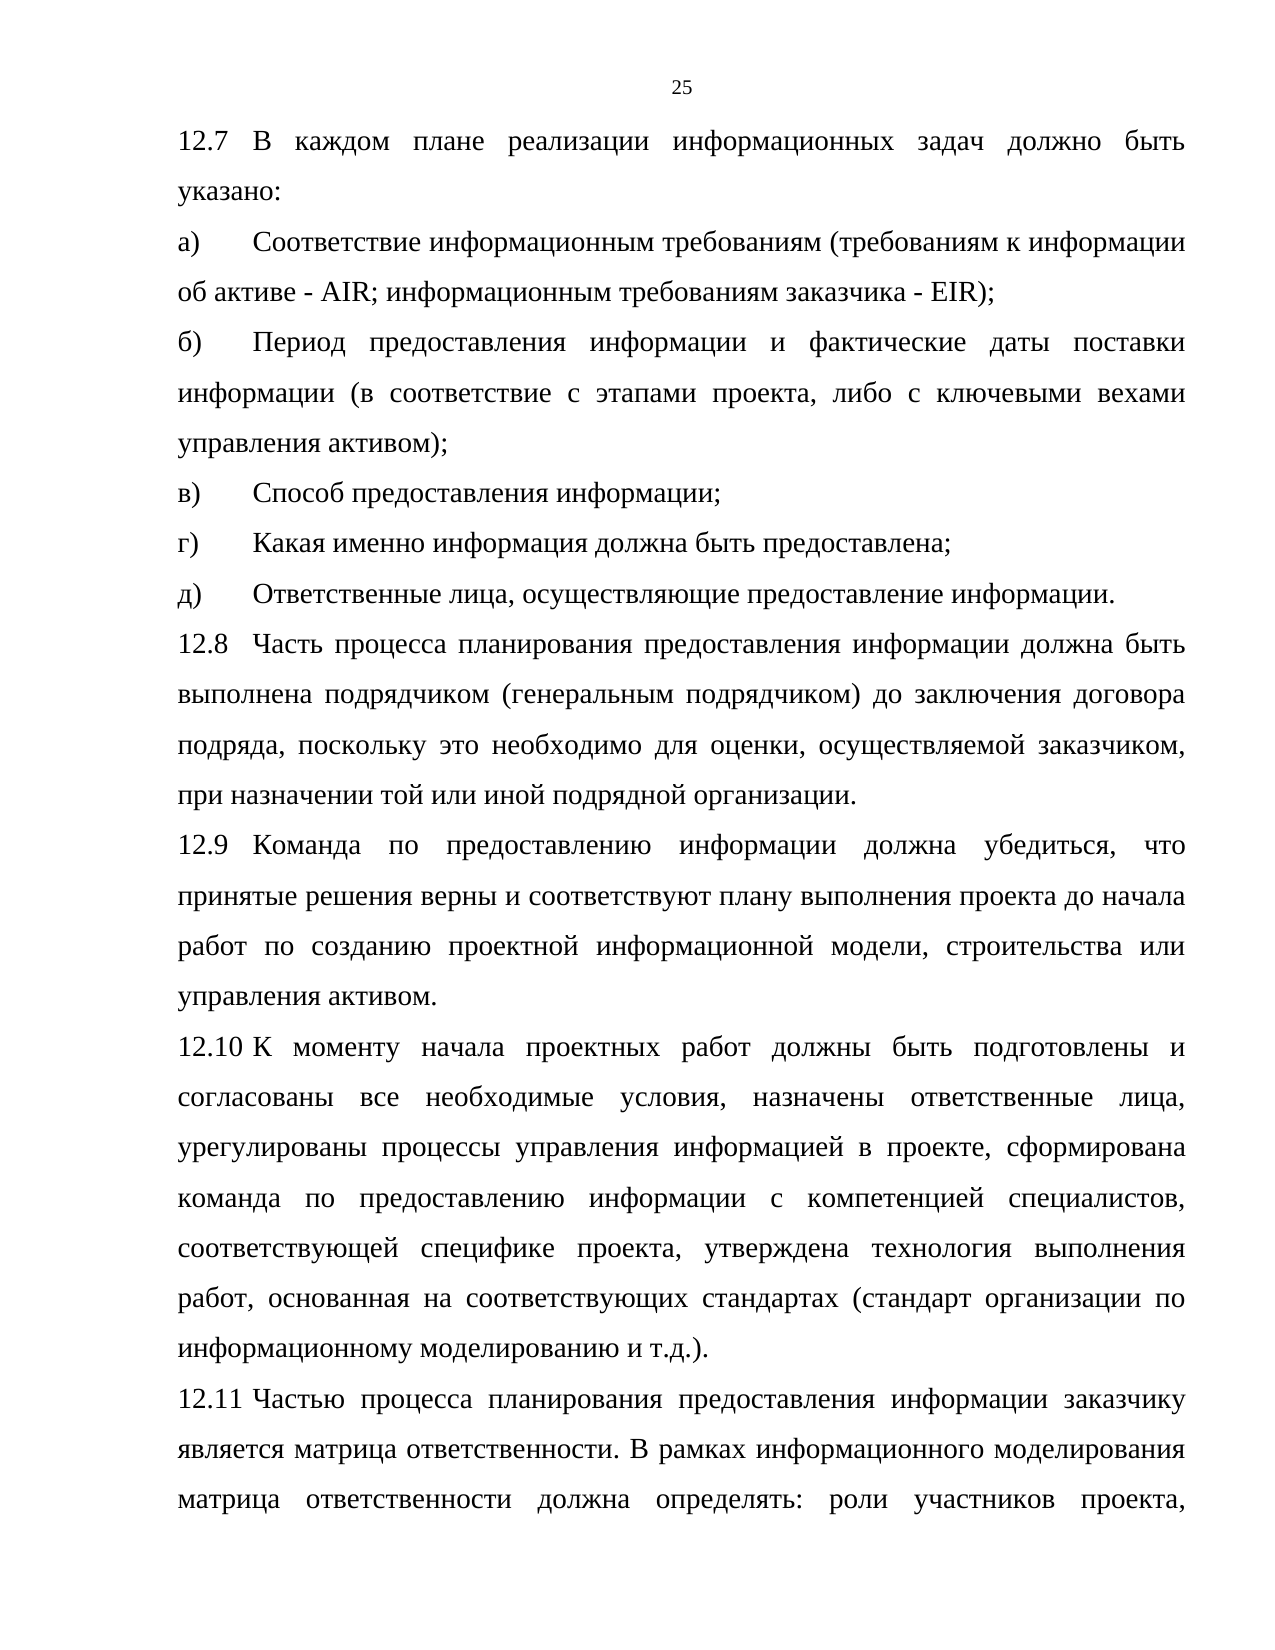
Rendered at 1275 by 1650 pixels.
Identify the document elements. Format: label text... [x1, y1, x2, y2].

list Какая именно информация должна быть предоставлена; [177, 526, 1186, 559]
list Часть процесса планирования предоставления информации должна быть выполнена подрядчиком (генеральным подрядчиком) до заключения договора подряда, поскольку это необходимо для оценки, осуществляемой заказчиком, при назначении той или иной подрядной организации. [177, 626, 1186, 811]
list К моменту начала проектных работ должны быть подготовлены и согласованы все необходимые условия, назначены ответственные лица, урегулированы процессы управления информацией в проекте, сформирована команда по предоставлению информации с компетенцией специалистов, соответствующей специфике проекта, утверждена технология выполнения работ, основанная на соответствующих стандартах (стандарт организации по информационному моделированию и т.д.). [177, 1029, 1186, 1364]
list В каждом плане реализации информационных задач должно быть указано: [177, 123, 1186, 207]
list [177, 1381, 1186, 1515]
list Способ предоставления информации; [177, 475, 1186, 509]
list Соответствие информационным требованиям (требованиям к информации об активе - AIR; информационным требованиям заказчика - EIR); [177, 224, 1186, 308]
list Команда по предоставлению информации должна убедиться, что принятые решения верны и соответствуют плану выполнения проекта до начала работ по созданию проектной информационной модели, строительства или управления активом. [177, 827, 1186, 1012]
list Ответственные лица, осуществляющие предоставление информации. [177, 576, 1186, 609]
list Период предоставления информации и фактические даты поставки информации (в соответствие с этапами проекта, либо с ключевыми вехами управления активом); [177, 324, 1186, 458]
